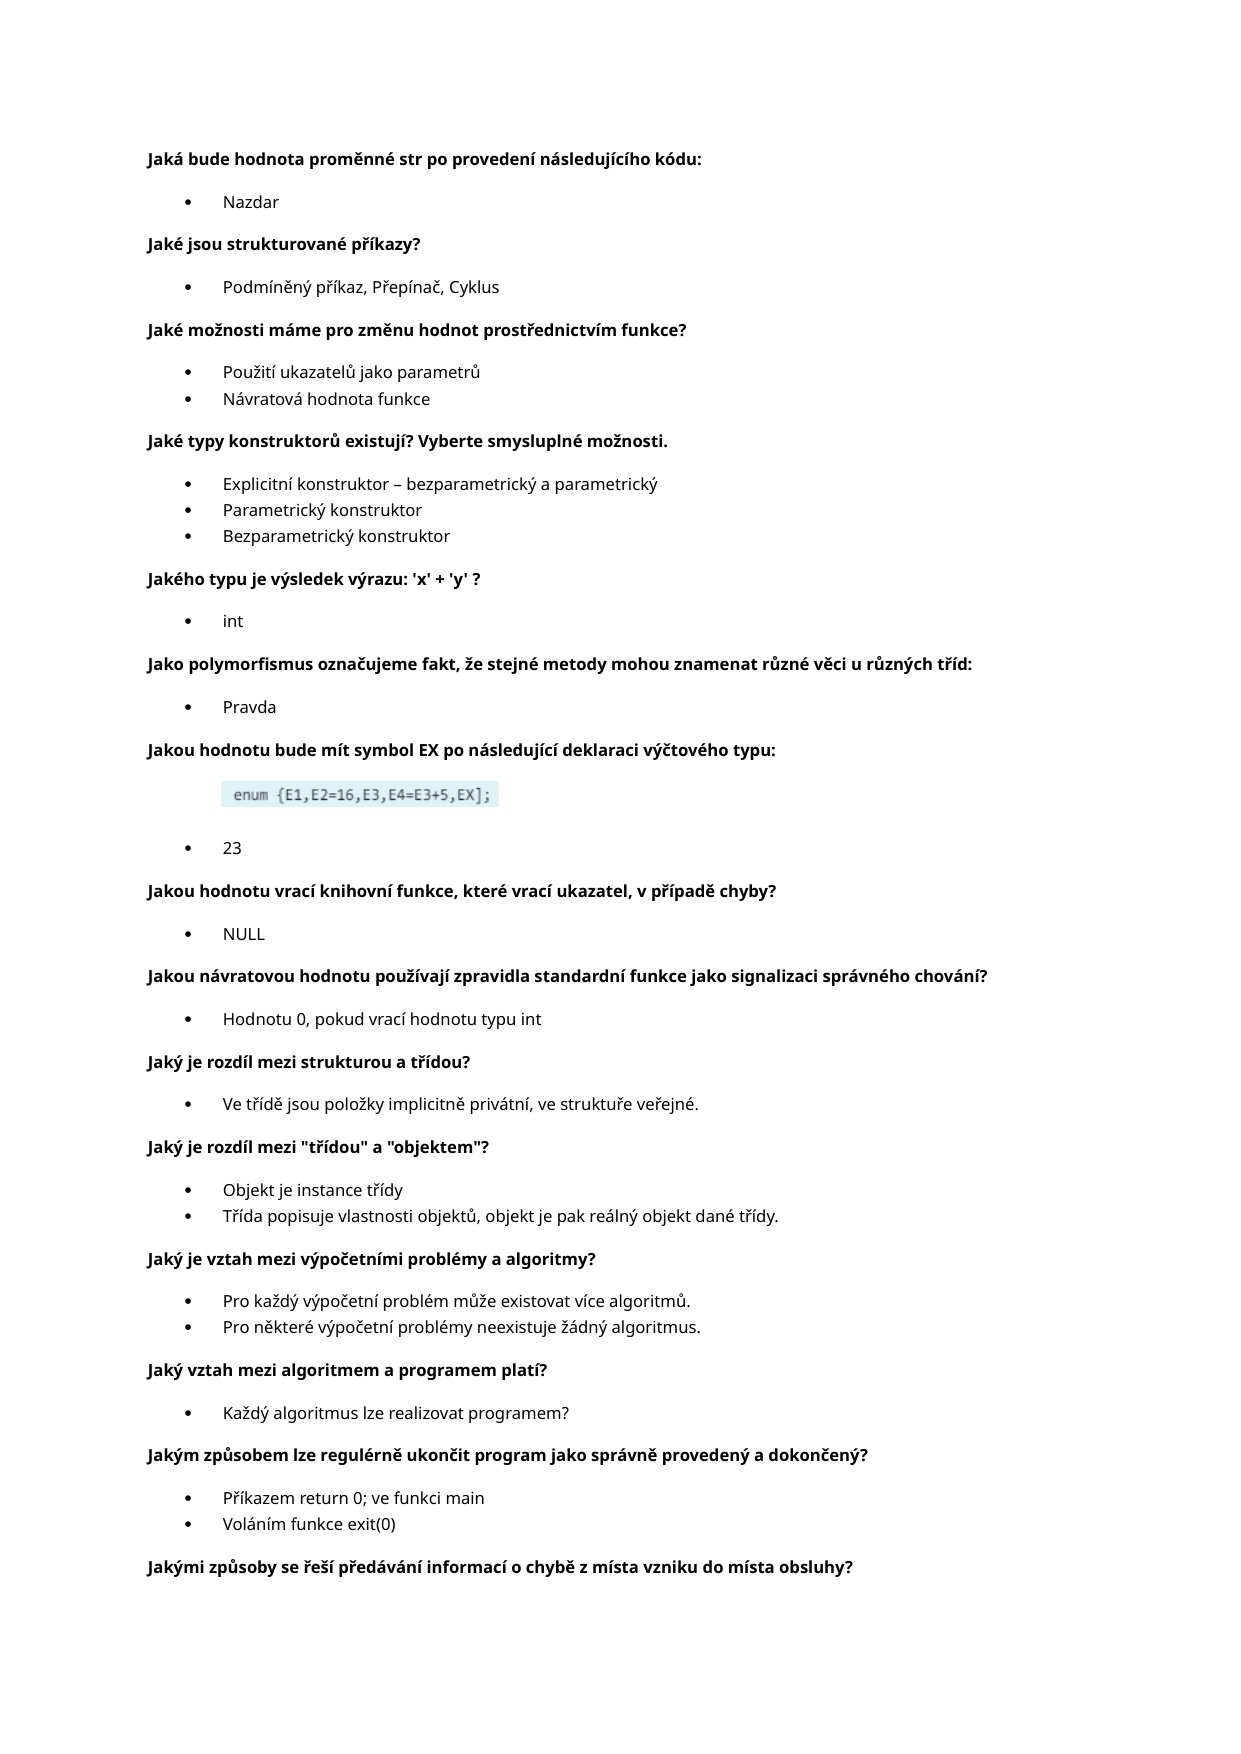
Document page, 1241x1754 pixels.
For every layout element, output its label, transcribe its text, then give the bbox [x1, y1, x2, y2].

text Jakou hodnotu bude mít symbol EX po následující deklaraci výčtového typu: [148, 738, 1093, 761]
list 23 [185, 837, 1093, 859]
text Jaké možnosti máme pro změnu hodnot prostřednictvím funkce? [148, 318, 1093, 341]
text Jakého typu je výsledek výrazu: 'x' + 'y' ? [148, 567, 1093, 590]
list Ve třídě jsou položky implicitně privátní, ve struktuře veřejné. [185, 1093, 1093, 1116]
list int [185, 610, 1093, 633]
list Použití ukazatelů jako parametrů [185, 361, 1093, 384]
list Voláním funkce exit﴾0﴿ [185, 1513, 1093, 1536]
list Návratová hodnota funkce [185, 387, 1093, 410]
text Jakými způsoby se řeší předávání informací o chybě z místa vzniku do místa obsluhy? [148, 1556, 1093, 1578]
list Každý algoritmus lze realizovat programem? [185, 1401, 1093, 1424]
picture [221, 781, 499, 807]
text Jaký je vztah mezi výpočetními problémy a algoritmy? [148, 1247, 1093, 1270]
list Hodnotu 0, pokud vrací hodnotu typu int [185, 1008, 1093, 1030]
text Jaký je rozdíl mezi strukturou a třídou? [148, 1050, 1093, 1073]
list Parametrický konstruktor [185, 499, 1093, 521]
list Pro každý výpočetní problém může existovat více algoritmů. [185, 1290, 1093, 1313]
list Pravda [185, 696, 1093, 718]
text Jaký je rozdíl mezi "třídou" a "objektem"? [148, 1136, 1093, 1158]
list Třída popisuje vlastnosti objektů, objekt je pak reálný objekt dané třídy. [185, 1204, 1093, 1227]
text Jaký vztah mezi algoritmem a programem platí? [148, 1359, 1093, 1381]
list Objekt je instance třídy [185, 1178, 1093, 1201]
list NULL [185, 922, 1093, 945]
list Nazdar [185, 190, 1093, 213]
text Jakým způsobem lze regulérně ukončit program jako správně provedený a dokončený? [148, 1444, 1093, 1467]
list Pro některé výpočetní problémy neexistuje žádný algoritmus. [185, 1316, 1093, 1339]
text Jakou návratovou hodnotu používají zpravidla standardní funkce jako signalizaci správného chování? [148, 965, 1093, 988]
text Jakou hodnotu vrací knihovní funkce, které vrací ukazatel, v případě chyby? [148, 879, 1093, 902]
text Jaké jsou strukturované příkazy? [148, 233, 1093, 256]
list Podmíněný příkaz, Přepínač, Cyklus [185, 276, 1093, 298]
text Jako polymorfismus označujeme fakt, že stejné metody mohou znamenat různé věci u různých tříd: [148, 653, 1093, 676]
text Jaké typy konstruktorů existují? Vyberte smysluplné možnosti. [148, 430, 1093, 453]
list Explicitní konstruktor – bezparametrický a parametrický [185, 473, 1093, 495]
text Jaká bude hodnota proměnné str po provedení následujícího kódu: [148, 148, 1093, 170]
list Příkazem return 0; ve funkci main [185, 1487, 1093, 1509]
list Bezparametrický konstruktor [185, 525, 1093, 547]
